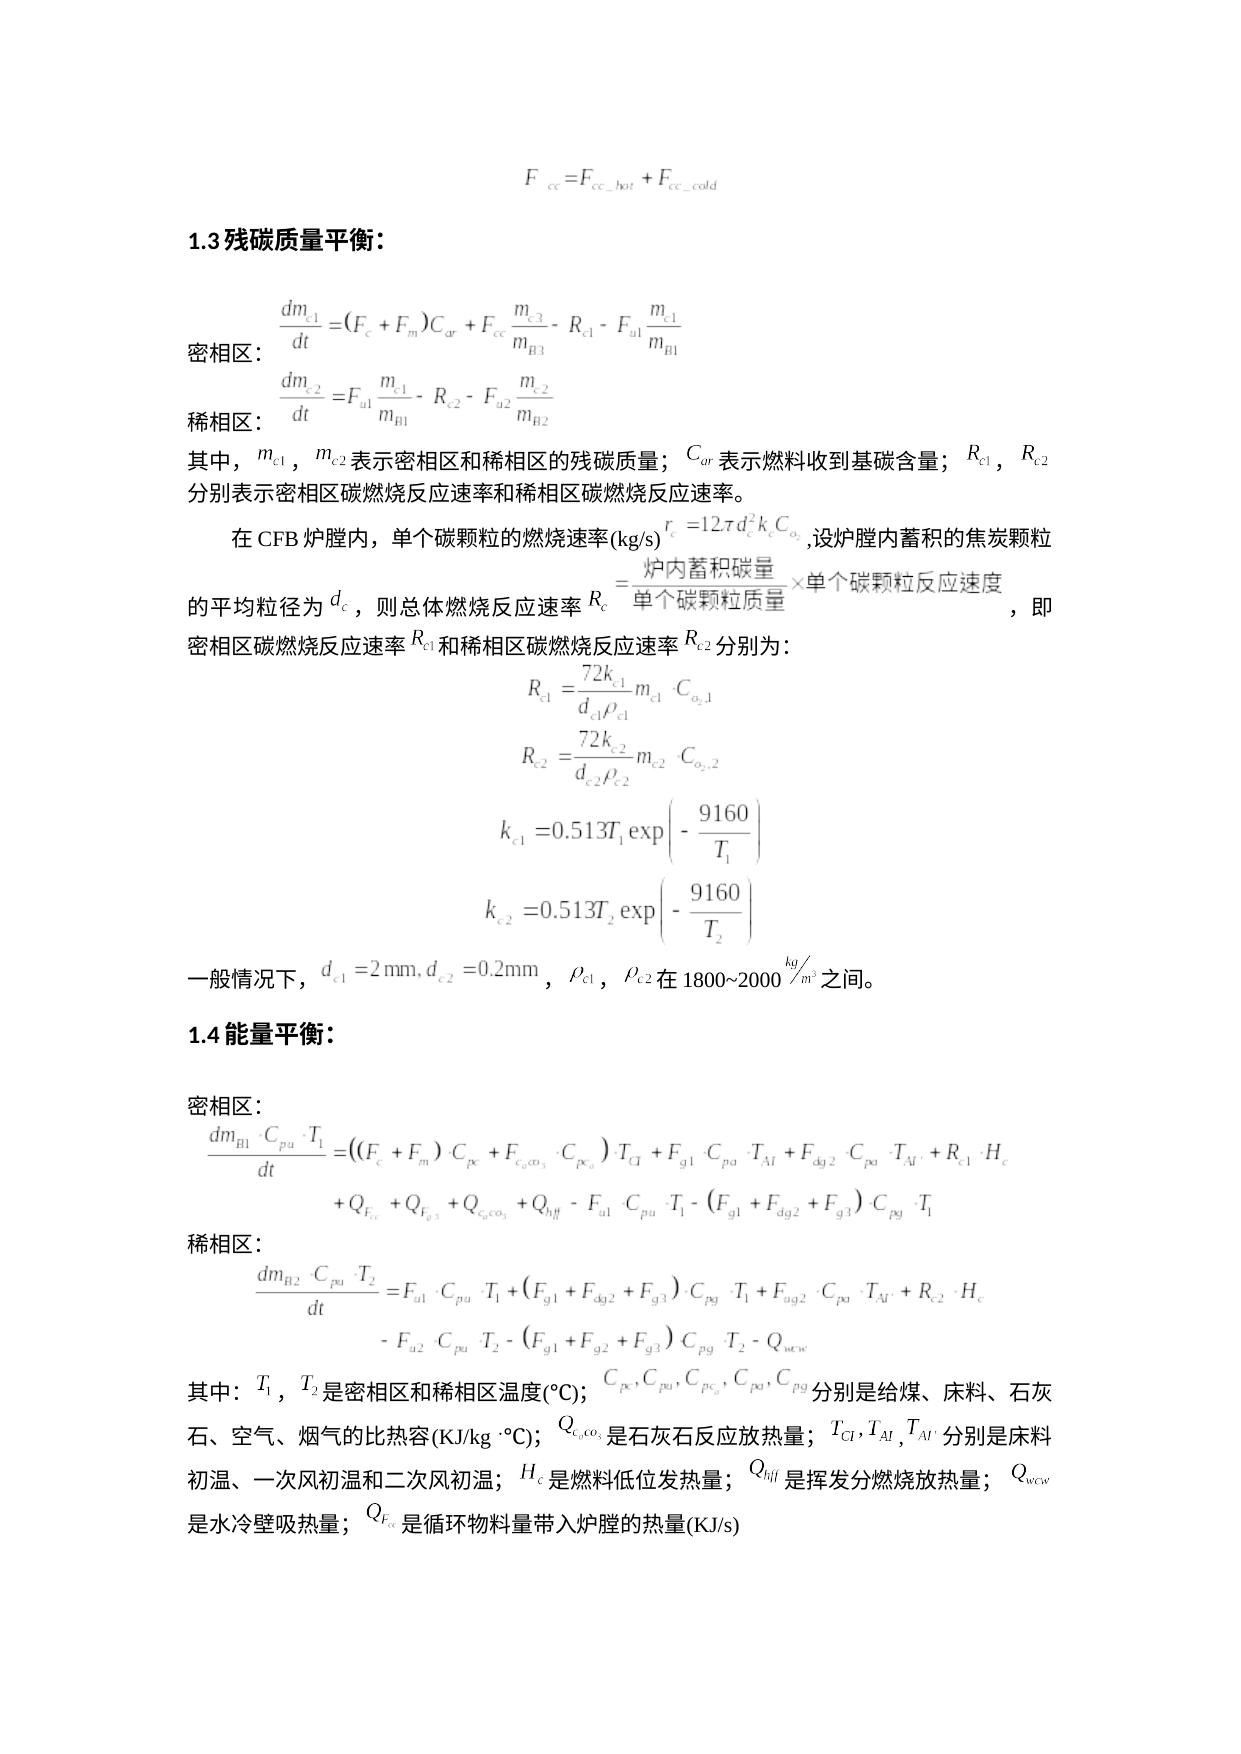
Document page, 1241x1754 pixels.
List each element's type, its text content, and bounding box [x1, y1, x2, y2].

text 密相区： [187, 1089, 1053, 1121]
subtitle 1.3残碳质量平衡： [187, 206, 1053, 271]
text 在CFB炉膛内，单个碳颗粒的燃烧速率(kg/s),设炉膛内蓄积的焦炭颗粒的平均粒径为，则总体燃烧反应速率，即密相区碳燃烧反应速率和稀相区碳燃烧反应速率分别为： [187, 507, 1053, 660]
text 稀相区： [187, 368, 1053, 437]
subtitle 1.4能量平衡： [187, 1000, 1053, 1065]
text 其中，，表示密相区和稀相区的残碳质量；表示燃料收到基碳含量；，分别表示密相区碳燃烧反应速率和稀相区碳燃烧反应速率。 [187, 437, 1053, 507]
text 稀相区： [187, 1227, 1053, 1259]
text 密相区： [187, 296, 1053, 368]
text 一般情况下，，，在1800~2000之间。 [187, 951, 1053, 993]
text 其中：，是密相区和稀相区温度(℃)；分别是给煤、床料、石灰石、空气、烟气的比热容(KJ/kg℃)；是石灰石反应放热量；,分别是床料初温、一次风初温和二次风初温；是燃料低位发热量；是挥发分燃烧放热量； 是水冷壁吸热量；是循环物料量带入炉膛的热量(KJ/s) [187, 1362, 1053, 1539]
